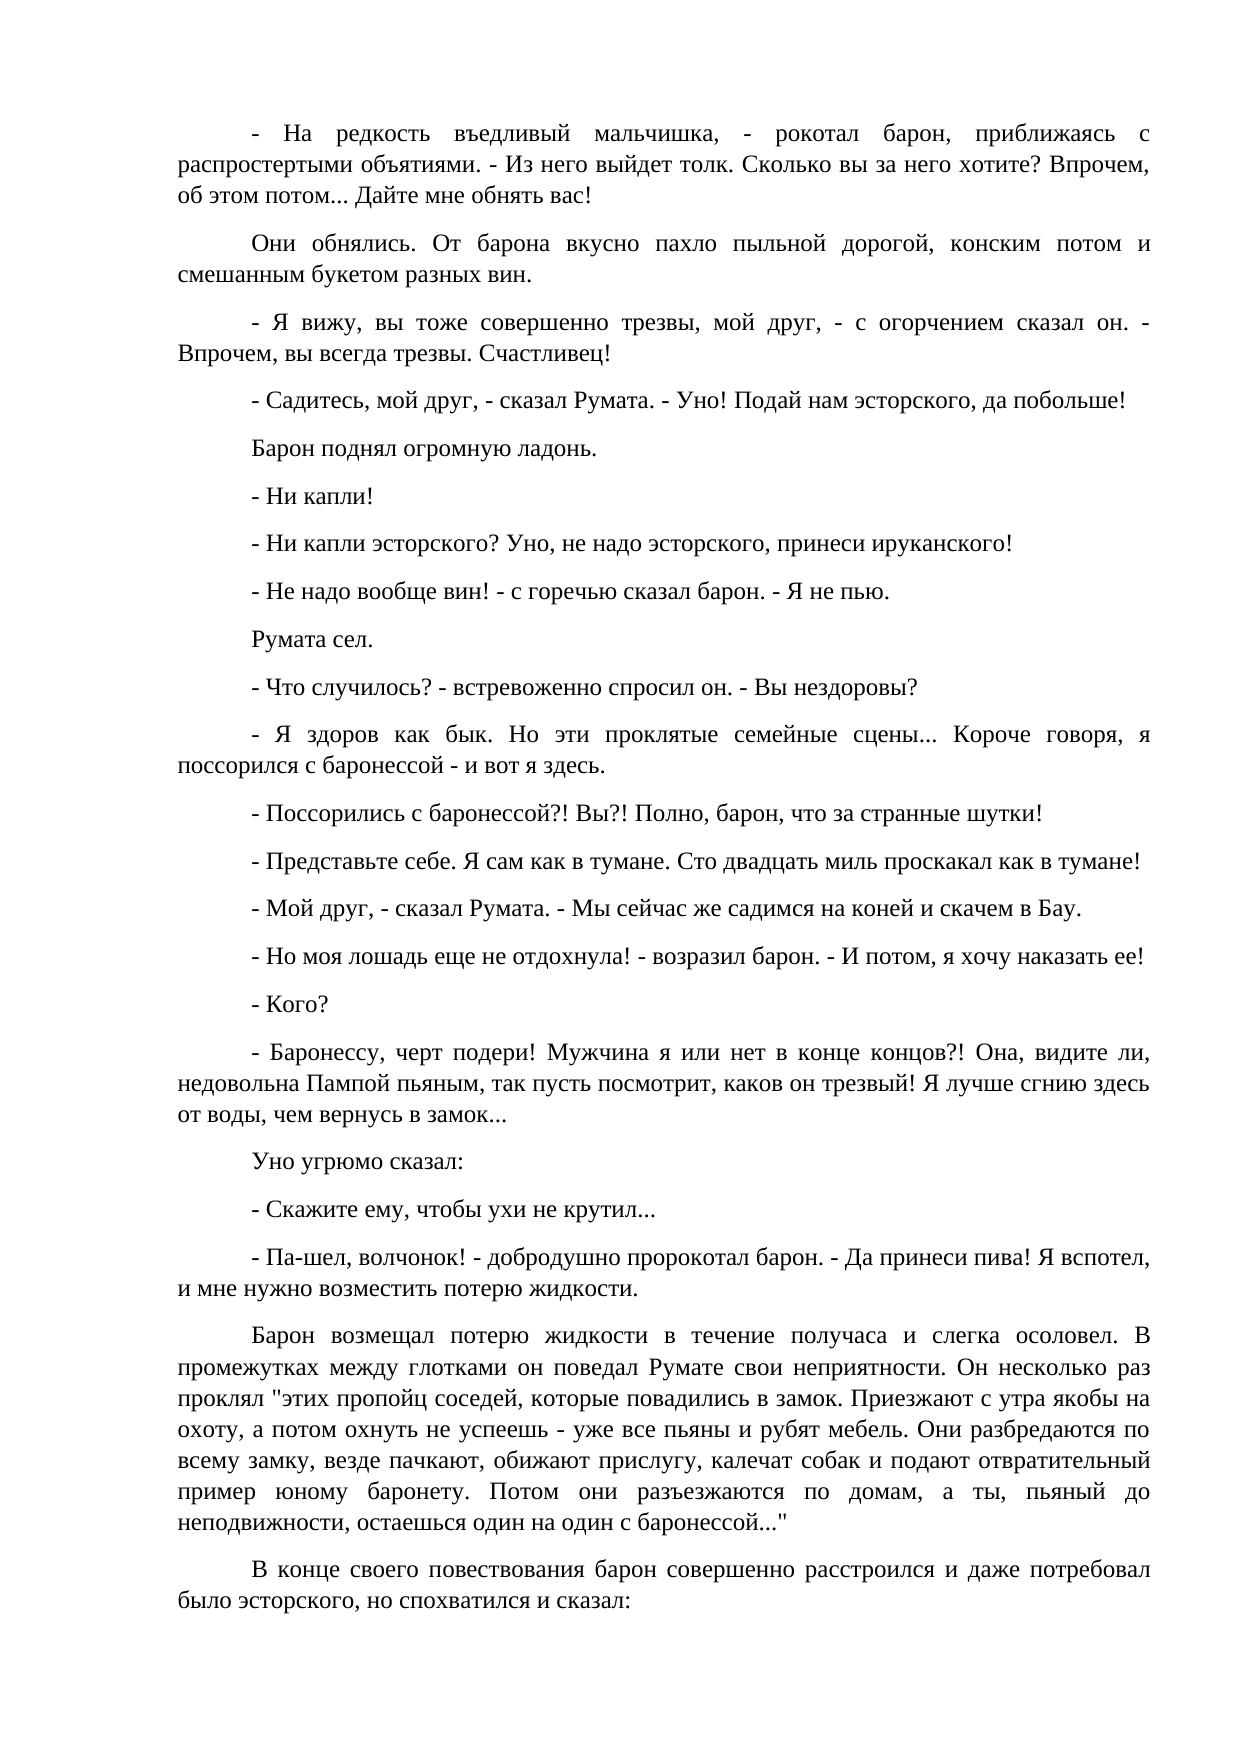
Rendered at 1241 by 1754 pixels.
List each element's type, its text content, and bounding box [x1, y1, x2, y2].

text - Не надо вообще вин! - с горечью сказал барон. - Я не пью. [177, 576, 1152, 605]
text - Ни капли! [177, 481, 1152, 509]
text - Но моя лошадь еще не отдохнула! - возразил барон. - И потом, я хочу наказать ее! [177, 941, 1152, 970]
text Барон возмещал потерю жидкости в течение получаса и слегка осоловел. В промежутках между глотками он поведал Румате свои неприятности. Он несколько раз проклял "этих пропойц соседей, которые повадились в замок. Приезжают с утра якобы на охоту, а потом охнуть не успеешь - уже все пьяны и рубят мебель. Они разбредаются по всему замку, везде пачкают, обижают прислугу, калечат собак и подают отвратительный пример юному баронету. Потом они разъезжаются по домам, а ты, пьяный до неподвижности, остаешься один на один с баронессой..." [177, 1321, 1152, 1536]
text - Кого? [177, 989, 1152, 1018]
text - Па-шел, волчонок! - добродушно пророкотал барон. - Да принеси пива! Я вспотел, и мне нужно возместить потерю жидкости. [177, 1242, 1152, 1302]
text - Я здоров как бык. Но эти проклятые семейные сцены... Короче говоря, я поссорился с баронессой - и вот я здесь. [177, 719, 1152, 779]
text - Садитесь, мой друг, - сказал Румата. - Уно! Подай нам эсторского, да побольше! [177, 385, 1152, 414]
text - Что случилось? - встревоженно спросил он. - Вы нездоровы? [177, 672, 1152, 700]
text В конце своего повествования барон совершенно расстроился и даже потребовал было эсторского, но спохватился и сказал: [177, 1554, 1152, 1614]
text - Баронессу, черт подери! Мужчина я или нет в конце концов?! Она, видите ли, недовольна Пампой пьяным, так пусть посмотрит, каков он трезвый! Я лучше сгнию здесь от воды, чем вернусь в замок... [177, 1037, 1152, 1127]
text Уно угрюмо сказал: [177, 1146, 1152, 1175]
text Румата сел. [177, 624, 1152, 653]
text - Ни капли эсторского? Уно, не надо эсторского, принеси ируканского! [177, 528, 1152, 557]
text - Представьте себе. Я сам как в тумане. Сто двадцать миль проскакал как в тумане! [177, 846, 1152, 874]
text - Я вижу, вы тоже совершенно трезвы, мой друг, - с огорчением сказал он. - Впрочем, вы всегда трезвы. Счастливец! [177, 307, 1152, 366]
text - На редкость въедливый мальчишка, - рокотал барон, приближаясь с распростертыми объятиями. - Из него выйдет толк. Сколько вы за него хотите? Впрочем, об этом потом... Дайте мне обнять вас! [177, 118, 1152, 209]
text - Скажите ему, чтобы ухи не крутил... [177, 1194, 1152, 1223]
text - Поссорились с баронессой?! Вы?! Полно, барон, что за странные шутки! [177, 798, 1152, 827]
text - Мой друг, - сказал Румата. - Мы сейчас же садимся на коней и скачем в Бау. [177, 893, 1152, 922]
text Барон поднял огромную ладонь. [177, 433, 1152, 462]
text Они обнялись. От барона вкусно пахло пыльной дорогой, конским потом и смешанным букетом разных вин. [177, 228, 1152, 288]
